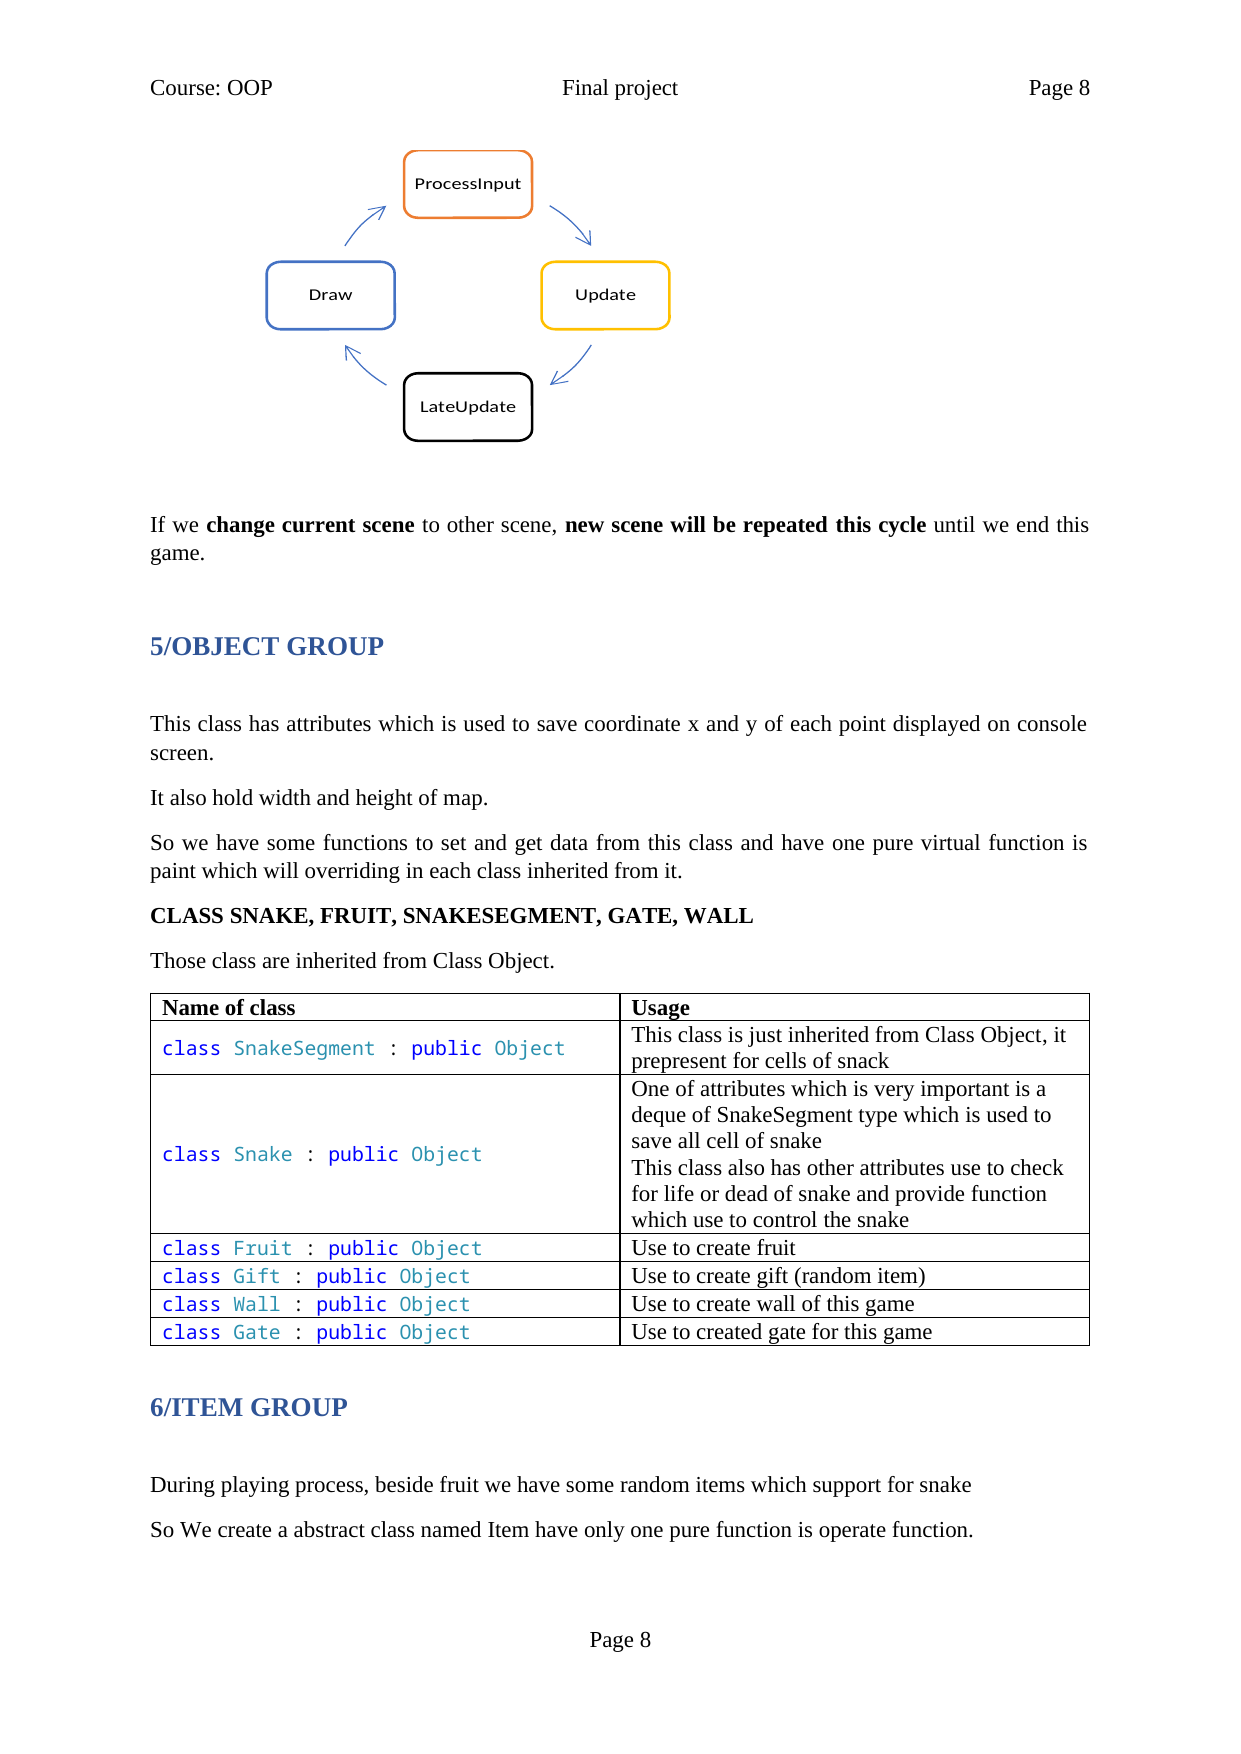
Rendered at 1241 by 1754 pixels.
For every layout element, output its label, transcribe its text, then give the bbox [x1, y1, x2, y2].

text CLASS SNAKE, FRUIT, SNAKESEGMENT, GATE, WALL [150, 902, 1090, 929]
table_cell class Fruit : public Object [151, 1234, 619, 1261]
text This class has attributes which is used to save coordinate x and y of each point displayed on console screen. [150, 710, 1090, 765]
table_cell class Snake : public Object [151, 1075, 619, 1233]
table_cell Use to create wall of this game [621, 1290, 1089, 1317]
text During playing process, beside fruit we have some random items which support for snake [150, 1471, 1090, 1498]
subtitle 5/OBJECT GROUP [150, 630, 1090, 661]
table_cell Use to created gate for this game [621, 1318, 1089, 1345]
text So We create a abstract class named Item have only one pure function is operate function. [150, 1517, 1090, 1543]
table_cell class SnakeSegment : public Object [151, 1021, 619, 1074]
table_cell class Gate : public Object [151, 1318, 619, 1345]
table_cell Use to create fruit [621, 1234, 1089, 1261]
text Those class are inherited from Class Object. [150, 947, 1090, 974]
table_header Name of class [151, 994, 619, 1020]
table_cell One of attributes which is very important is a deque of SnakeSegment type which is used to save all cell of snake This class also has other attributes use to check for life or dead of snake and provide function which use to control the snake [621, 1075, 1089, 1233]
table_cell Use to create gift (random item) [621, 1262, 1089, 1289]
subtitle 6/ITEM GROUP [150, 1391, 1090, 1422]
table_cell This class is just inherited from Class Object, it prepresent for cells of snack [621, 1021, 1089, 1074]
table_cell class Wall : public Object [151, 1290, 619, 1317]
text So we have some functions to set and get data from this class and have one pure virtual function is paint which will overriding in each class inherited from it. [150, 829, 1090, 883]
text It also hold width and height of map. [150, 784, 1090, 810]
text If we change current scene to other scene, new scene will be repeated this cycle until we end this game. [150, 511, 1090, 566]
table_header Usage [621, 994, 1089, 1020]
table_cell class Gift : public Object [151, 1262, 619, 1289]
